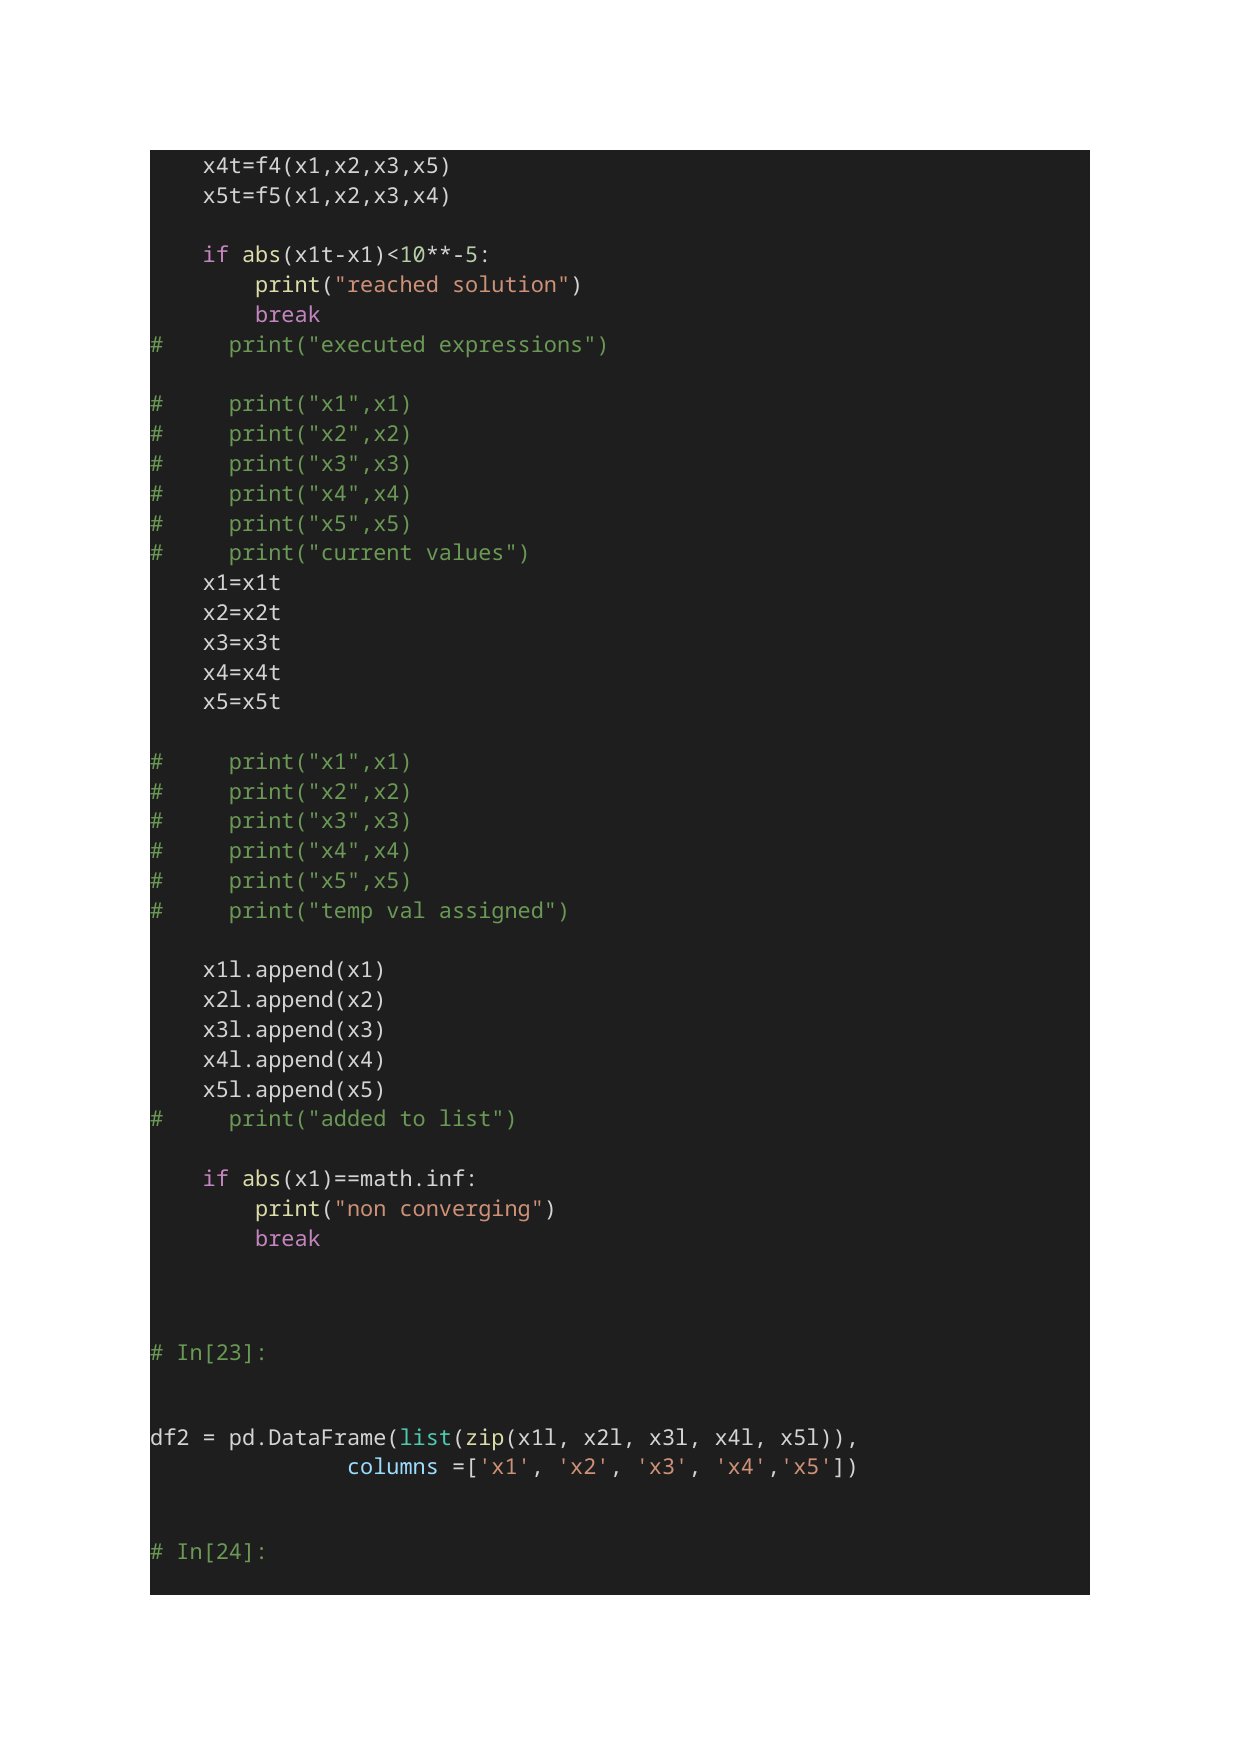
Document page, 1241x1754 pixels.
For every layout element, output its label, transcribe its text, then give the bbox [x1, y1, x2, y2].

text x4=x4t [150, 656, 1090, 686]
text print("reached solution") [150, 269, 1090, 299]
text x4t=f4(x1,x2,x3,x5) [150, 150, 1090, 180]
text x4l.append(x4) [150, 1044, 1090, 1073]
text # print("added to list") [150, 1103, 1090, 1133]
text print("non converging") [150, 1193, 1090, 1222]
text # print("x5",x5) [150, 507, 1090, 537]
text df2 = pd.DataFrame(list(zip(x1l, x2l, x3l, x4l, x5l)), [150, 1421, 1090, 1451]
text # print("x5",x5) [150, 865, 1090, 895]
text # print("current values") [150, 537, 1090, 567]
text x3=x3t [150, 627, 1090, 656]
text # print("x3",x3) [150, 448, 1090, 478]
text x3l.append(x3) [150, 1014, 1090, 1044]
text # In[24]: [150, 1536, 1090, 1566]
text # print("x4",x4) [150, 478, 1090, 507]
text # print("x2",x2) [150, 776, 1090, 805]
text x1l.append(x1) [150, 954, 1090, 984]
text x2l.append(x2) [150, 984, 1090, 1014]
text # In[23]: [150, 1337, 1090, 1367]
text # print("x1",x1) [150, 388, 1090, 418]
text # print("executed expressions") [150, 329, 1090, 358]
text # print("x2",x2) [150, 418, 1090, 448]
text x1=x1t [150, 567, 1090, 597]
text if abs(x1)==math.inf: [150, 1163, 1090, 1193]
text x5t=f5(x1,x2,x3,x4) [150, 180, 1090, 209]
text # print("x1",x1) [150, 746, 1090, 776]
text break [150, 299, 1090, 329]
text # print("temp val assigned") [150, 895, 1090, 924]
text # print("x3",x3) [150, 805, 1090, 835]
text x2=x2t [150, 597, 1090, 627]
text break [150, 1222, 1090, 1252]
text x5l.append(x5) [150, 1073, 1090, 1103]
text columns =['x1', 'x2', 'x3', 'x4','x5']) [150, 1451, 1090, 1481]
text if abs(x1t-x1)<10**-5: [150, 239, 1090, 269]
text # print("x4",x4) [150, 835, 1090, 865]
text x5=x5t [150, 686, 1090, 716]
